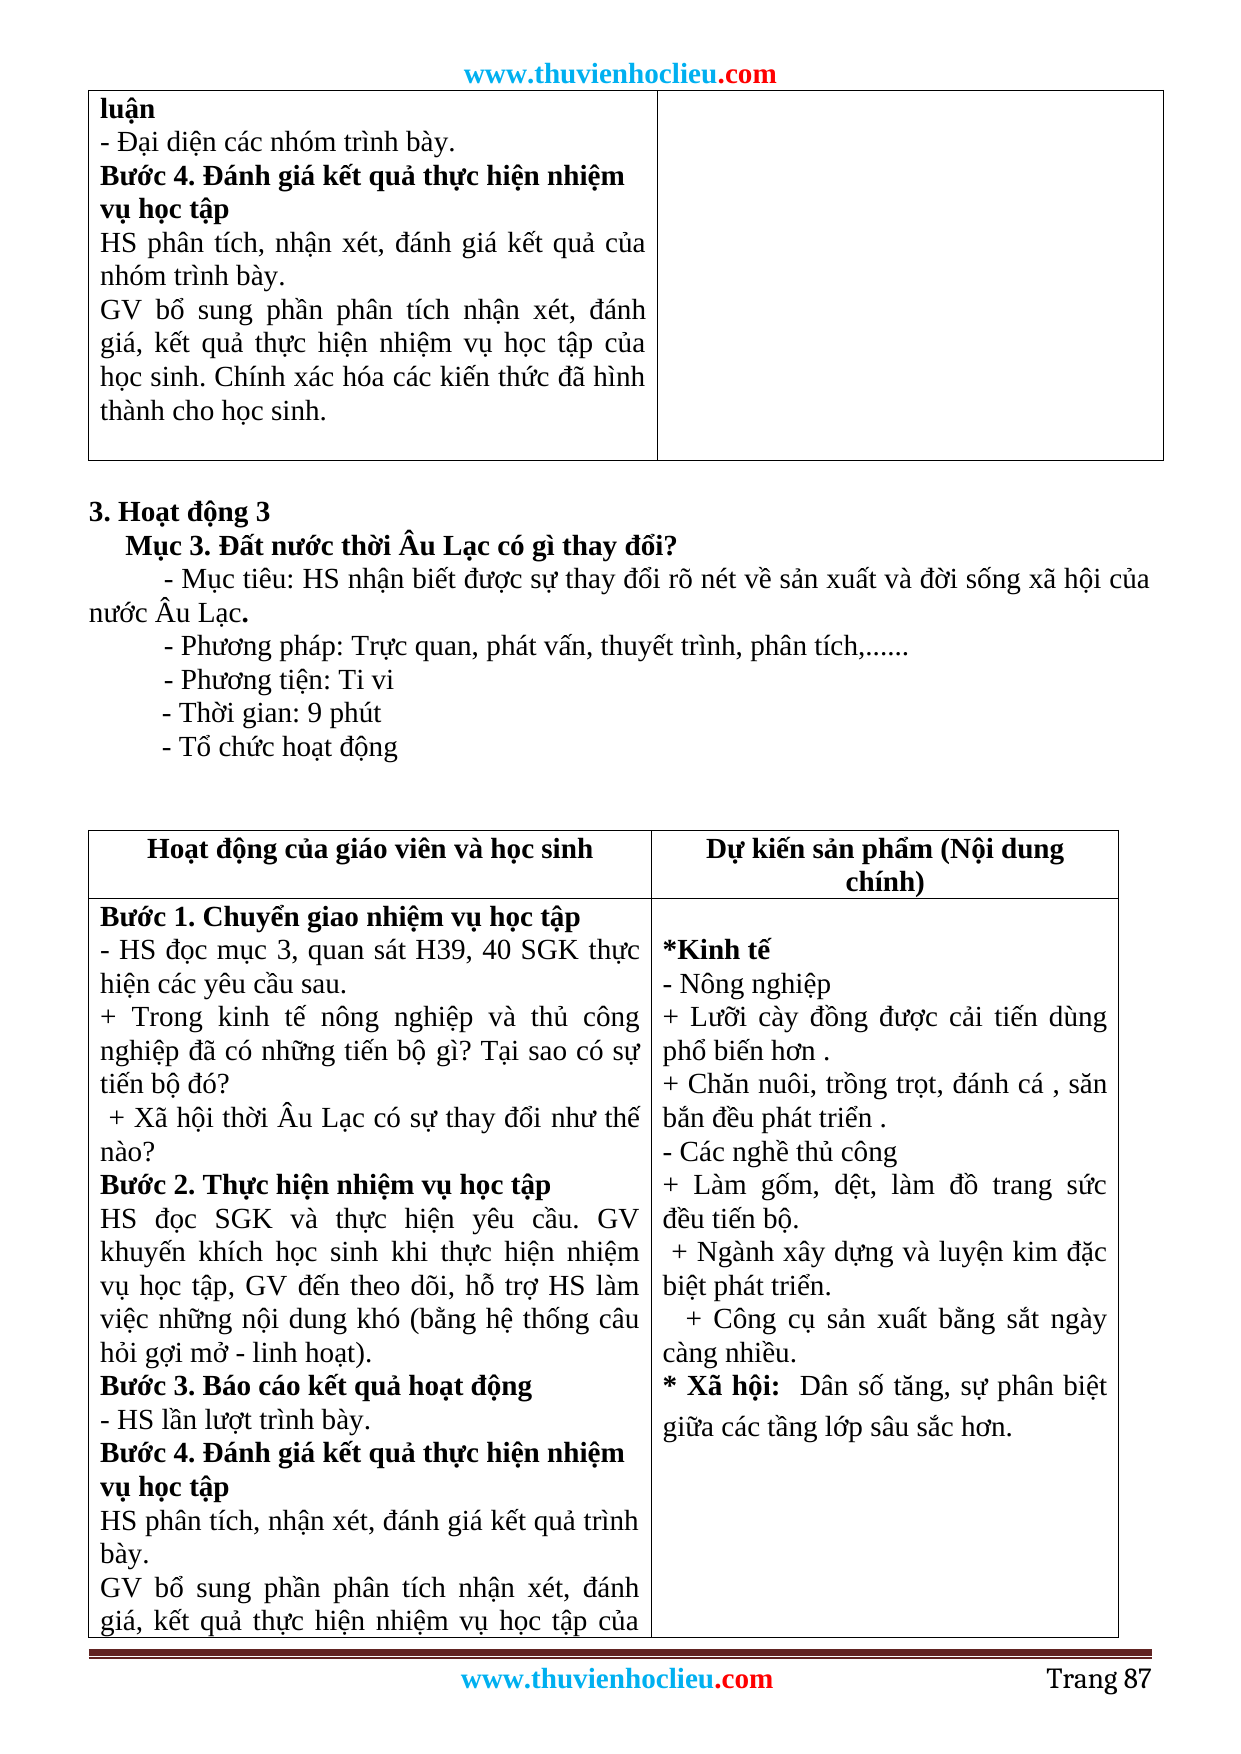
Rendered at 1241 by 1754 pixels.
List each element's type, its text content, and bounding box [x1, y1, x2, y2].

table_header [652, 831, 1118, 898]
text Mục 3. Đất nước thời Âu Lạc có gì thay đổi? [89, 528, 1152, 561]
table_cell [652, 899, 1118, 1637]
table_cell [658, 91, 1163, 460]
text 3. Hoạt động 3 [89, 494, 1152, 528]
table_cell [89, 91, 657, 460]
text - Thời gian: 9 phút [89, 696, 1152, 729]
text - Phương tiện: Ti vi [89, 662, 1152, 696]
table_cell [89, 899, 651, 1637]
text - Phương pháp: Trực quan, phát vấn, thuyết trình, phân tích,...... [89, 628, 1152, 662]
text - Mục tiêu: HS nhận biết được sự thay đổi rõ nét về sản xuất và đời sống xã hội của nước Âu Lạc. [89, 561, 1152, 628]
text - Tổ chức hoạt động [89, 729, 1152, 763]
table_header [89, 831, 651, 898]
